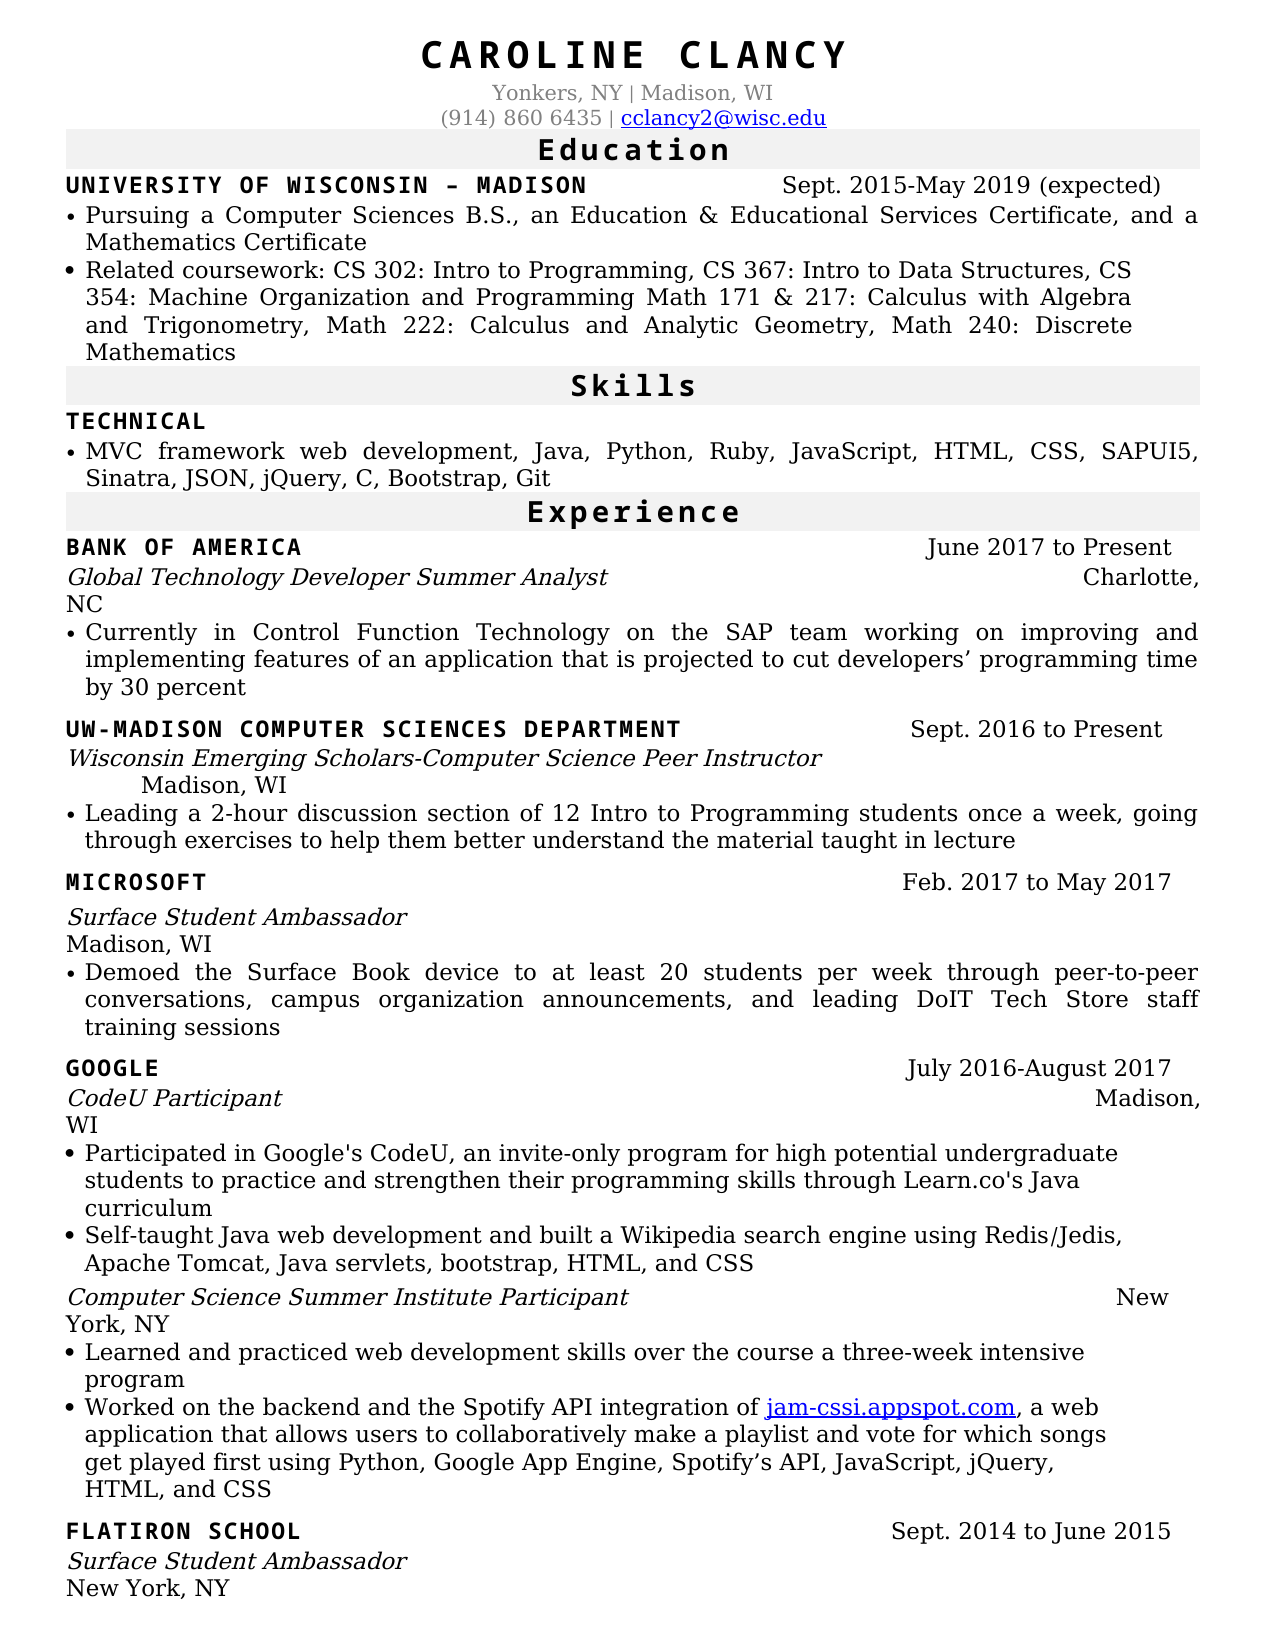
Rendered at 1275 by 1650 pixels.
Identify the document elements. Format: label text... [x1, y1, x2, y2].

text Yonkers, NY | Madison, WI [66, 79, 1200, 104]
text Flatiron School Sept. 2014 to June 2015 [66, 1515, 1200, 1546]
list Worked on the backend and the Spotify API integration of jam-cssi.appspot.com, a web application that allows users to collaboratively make a playlist and vote for which songs get played first using Python, Google App Engine, Spotify’s API, JavaScript, jQuery, HTML, and CSS [66, 1392, 1133, 1503]
text Bank of America June 2017 to Present [66, 531, 1200, 562]
text Caroline Clancy [66, 28, 1200, 79]
text UW-Madison Computer sciences Department Sept. 2016 to Present [66, 712, 1200, 744]
list Self-taught Java web development and built a Wikipedia search engine using Redis/Jedis, Apache Tomcat, Java servlets, bootstrap, HTML, and CSS [66, 1221, 1200, 1276]
text • Currently in Control Function Technology on the SAP team working on improving and implementing features of an application that is projected to cut developers’ programming time by 30 percent [66, 617, 1200, 700]
text • Leading a 2-hour discussion section of 12 Intro to Programming students once a week, going through exercises to help them better understand the material taught in lecture [66, 799, 1200, 854]
text CodeU Participant Madison, WI [66, 1083, 1202, 1138]
subtitle Education [66, 129, 1200, 169]
text Technical [66, 405, 1200, 437]
subtitle Experience [66, 492, 1200, 531]
text • Demoed the Surface Book device to at least 20 students per week through peer-to-peer conversations, campus organization announcements, and leading DoIT Tech Store staff training sessions [66, 957, 1200, 1040]
text University of Wisconsin – Madison Sept. 2015-May 2019 (expected) [66, 169, 1200, 201]
list Participated in Google's CodeU, an invite-only program for high potential undergraduate students to practice and strengthen their programming skills through Learn.co's Java curriculum [66, 1138, 1200, 1221]
text Google July 2016-August 2017 [66, 1052, 1200, 1083]
text Computer Science Summer Institute Participant New York, NY [66, 1282, 1201, 1337]
text Wisconsin Emerging Scholars-Computer Science Peer Instructor Madison, WI [66, 744, 1202, 799]
text (914) 860 6435 | cclancy2@wisc.edu [66, 104, 1200, 129]
text Microsoft Feb. 2017 to May 2017 [66, 866, 1200, 897]
list Learned and practiced web development skills over the course a three-week intensive program [66, 1337, 1133, 1392]
text Surface Student Ambassador New York, NY [66, 1546, 1200, 1601]
text Global Technology Developer Summer Analyst Charlotte, NC [66, 562, 1202, 617]
list Related coursework: CS 302: Intro to Programming, CS 367: Intro to Data Structures, CS 354: Machine Organization and Programming Math 171 & 217: Calculus with Algebra and Trigonometry, Math 222: Calculus and Analytic Geometry, Math 240: Discrete Mathematics [66, 256, 1133, 366]
subtitle Skills [66, 366, 1200, 405]
text • MVC framework web development, Java, Python, Ruby, JavaScript, HTML, CSS, SAPUI5, Sinatra, JSON, jQuery, C, Bootstrap, Git [66, 437, 1200, 492]
text Surface Student Ambassador Madison, WI [66, 902, 1202, 957]
text • Pursuing a Computer Sciences B.S., an Education & Educational Services Certificate, and a Mathematics Certificate [66, 201, 1200, 256]
